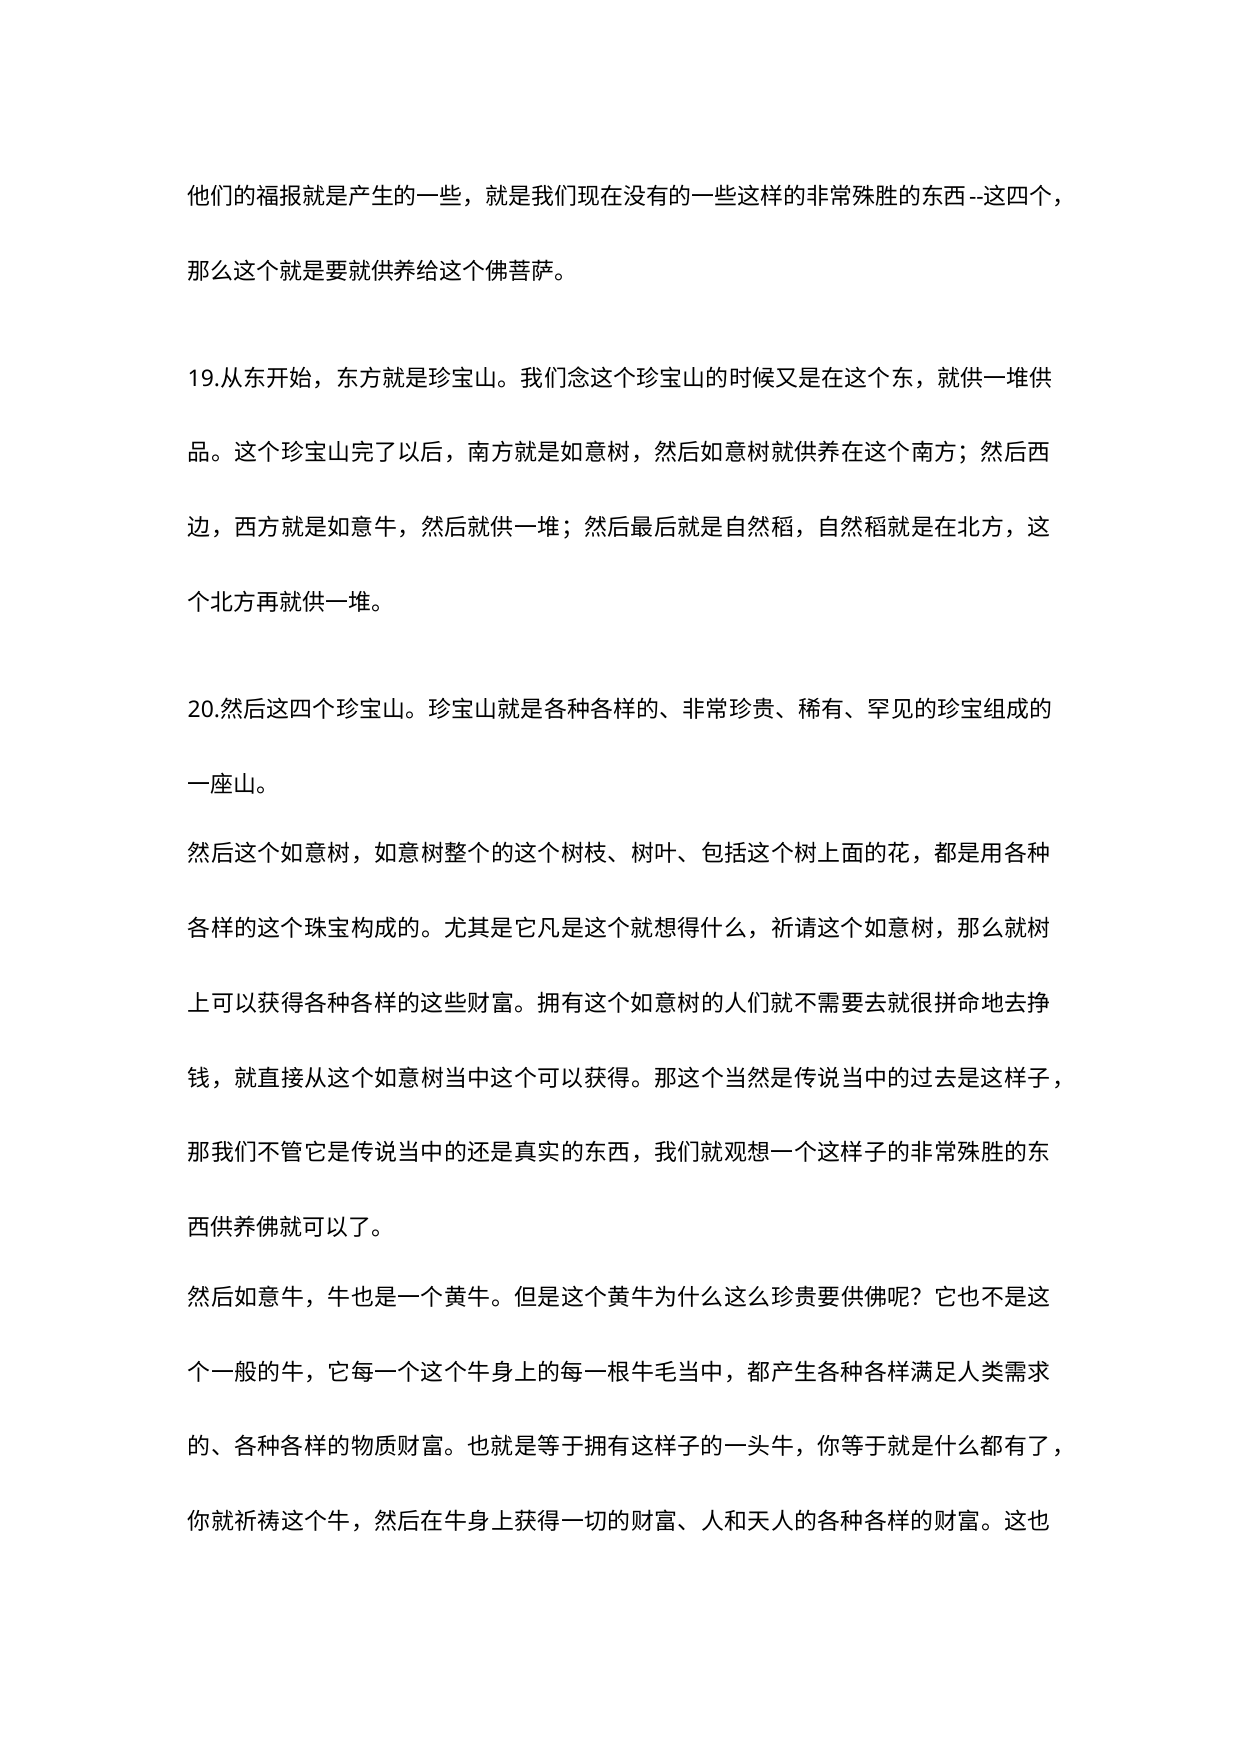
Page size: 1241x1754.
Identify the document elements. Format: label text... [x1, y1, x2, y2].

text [187, 1263, 1053, 1552]
text 20.然后这四个珍宝山。珍宝山就是各种各样的、非常珍贵、稀有、罕见的珍宝组成的一座山。 [187, 675, 1053, 814]
text 19.从东开始，东方就是珍宝山。我们念这个珍宝山的时候又是在这个东，就供一堆供品。这个珍宝山完了以后，南方就是如意树，然后如意树就供养在这个南方；然后西边，西方就是如意牛，然后就供一堆；然后最后就是自然稻，自然稻就是在北方，这个北方再就供一堆。 [187, 344, 1053, 633]
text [187, 162, 1053, 302]
text 然后这个如意树，如意树整个的这个树枝、树叶、包括这个树上面的花，都是用各种各样的这个珠宝构成的。尤其是它凡是这个就想得什么，祈请这个如意树，那么就树上可以获得各种各样的这些财富。拥有这个如意树的人们就不需要去就很拼命地去挣钱，就直接从这个如意树当中这个可以获得。那这个当然是传说当中的过去是这样子，那我们不管它是传说当中的还是真实的东西，我们就观想一个这样子的非常殊胜的东西供养佛就可以了。 [187, 819, 1053, 1258]
